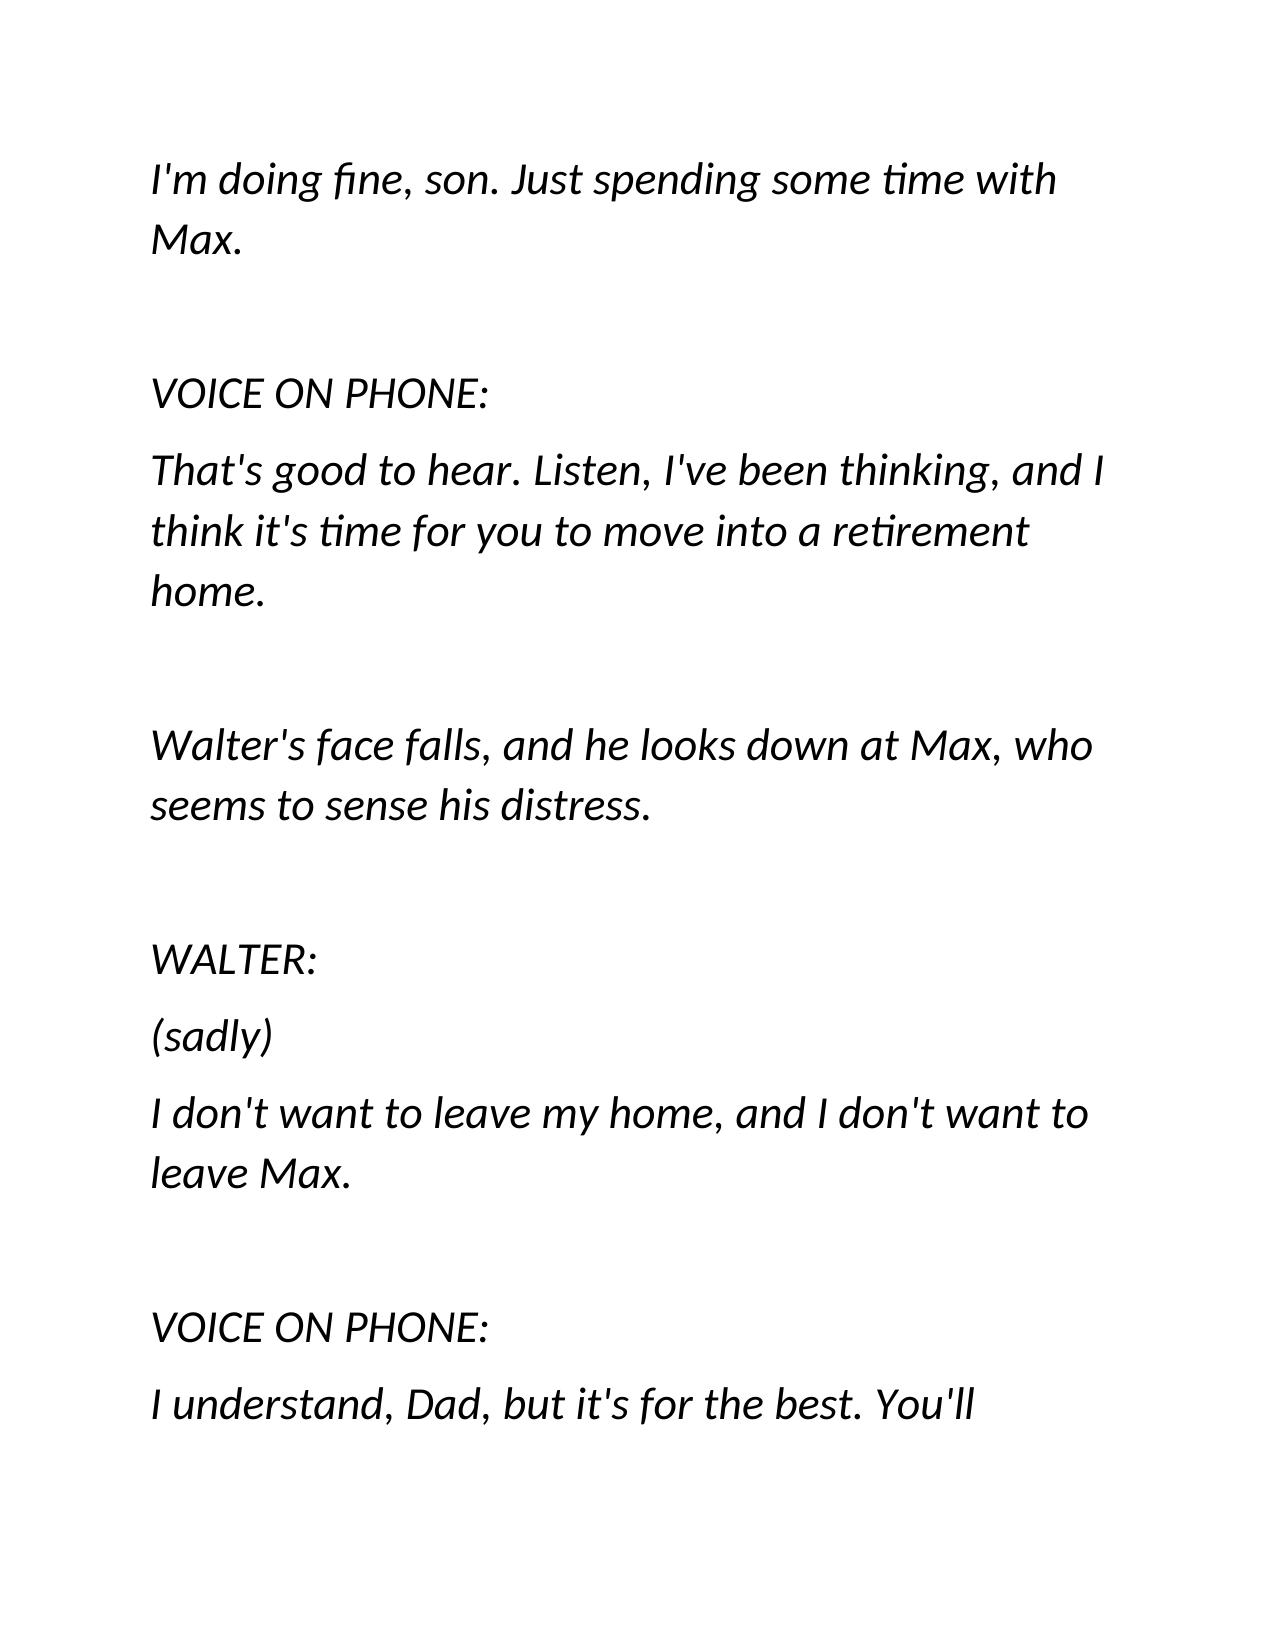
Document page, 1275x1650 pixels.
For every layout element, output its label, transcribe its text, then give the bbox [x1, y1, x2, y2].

text Walter's face falls, and he looks down at Max, who seems to sense his distress. [150, 716, 1125, 832]
text I don't want to leave my home, and I don't want to leave Max. [150, 1084, 1125, 1200]
text I'm doing fine, son. Just spending some time with Max. [150, 150, 1125, 266]
text WALTER: [150, 930, 1125, 986]
text VOICE ON PHONE: [150, 1298, 1125, 1354]
text VOICE ON PHONE: [150, 364, 1125, 420]
text (sadly) [150, 1007, 1125, 1063]
text That's good to hear. Listen, I've been thinking, and I think it's time for you to move into a retirement home. [150, 441, 1125, 618]
text I understand, Dad, but it's for the best. You'll [150, 1375, 1125, 1431]
